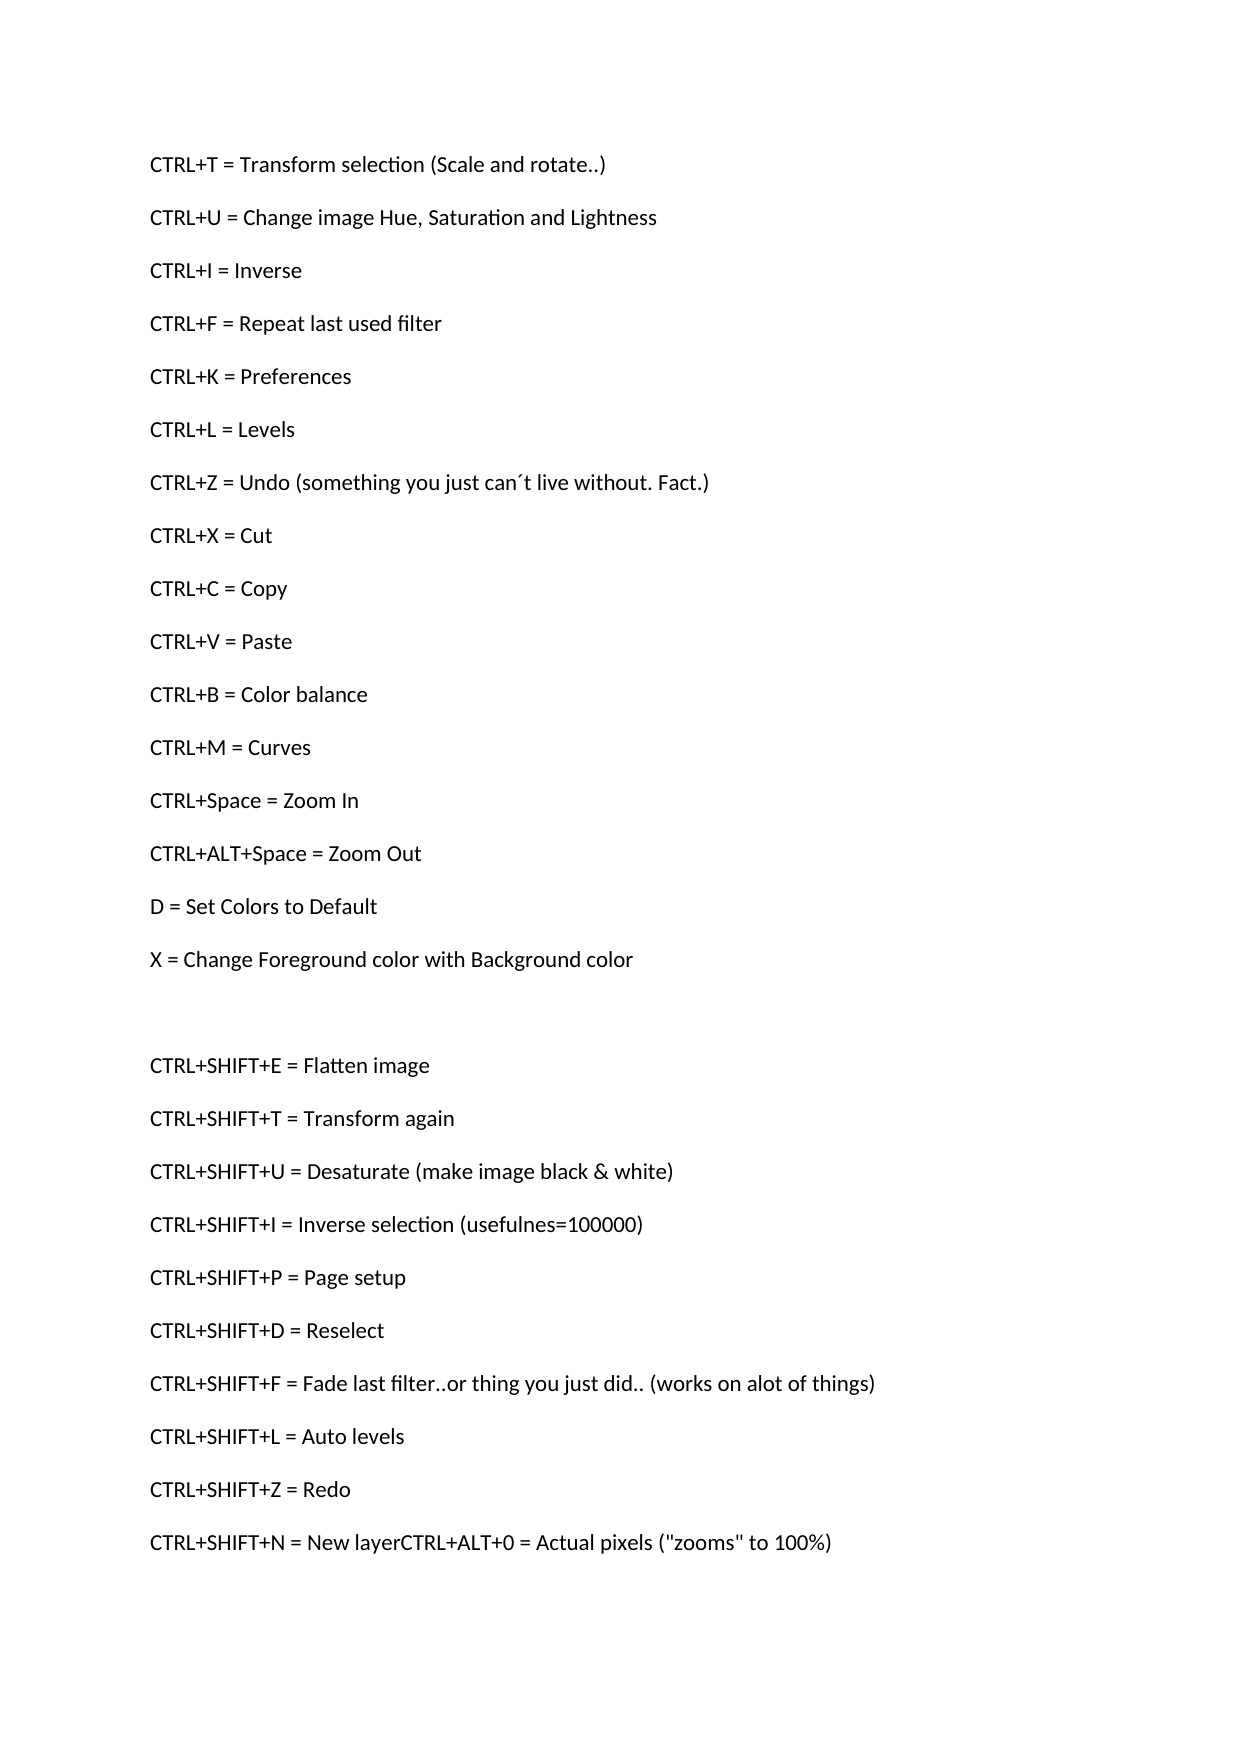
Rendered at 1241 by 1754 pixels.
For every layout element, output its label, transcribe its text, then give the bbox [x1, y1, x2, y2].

text CTRL+I = Inverse [150, 256, 1090, 284]
text CTRL+Z = Undo (something you just can´t live without. Fact.) [150, 468, 1090, 496]
text CTRL+SHIFT+F = Fade last filter..or thing you just did.. (works on alot of things) [150, 1369, 1090, 1397]
text CTRL+C = Copy [150, 574, 1090, 602]
text CTRL+L = Levels [150, 415, 1090, 443]
text CTRL+SHIFT+U = Desaturate (make image black & white) [150, 1157, 1090, 1185]
text CTRL+SHIFT+L = Auto levels [150, 1422, 1090, 1451]
text CTRL+F = Repeat last used filter [150, 309, 1090, 337]
text CTRL+ALT+Space = Zoom Out [150, 839, 1090, 867]
text CTRL+SHIFT+E = Flatten image [150, 1051, 1090, 1079]
text CTRL+SHIFT+Z = Redo [150, 1476, 1090, 1503]
text X = Change Foreground color with Background color [150, 945, 1090, 973]
text CTRL+U = Change image Hue, Saturation and Lightness [150, 203, 1090, 231]
text CTRL+SHIFT+P = Page setup [150, 1263, 1090, 1291]
text CTRL+SHIFT+N = New layerCTRL+ALT+0 = Actual pixels ("zooms" to 100%) [150, 1528, 1090, 1557]
text CTRL+T = Transform selection (Scale and rotate..) [150, 150, 1090, 178]
text CTRL+Space = Zoom In [150, 786, 1090, 814]
text CTRL+K = Preferences [150, 362, 1090, 390]
text D = Set Colors to Default [150, 892, 1090, 920]
text CTRL+B = Color balance [150, 680, 1090, 708]
text CTRL+SHIFT+I = Inverse selection (usefulnes=100000) [150, 1210, 1090, 1238]
text CTRL+SHIFT+D = Reselect [150, 1316, 1090, 1344]
text CTRL+X = Cut [150, 521, 1090, 549]
text CTRL+V = Paste [150, 627, 1090, 655]
text CTRL+SHIFT+T = Transform again [150, 1104, 1090, 1132]
text CTRL+M = Curves [150, 733, 1090, 761]
